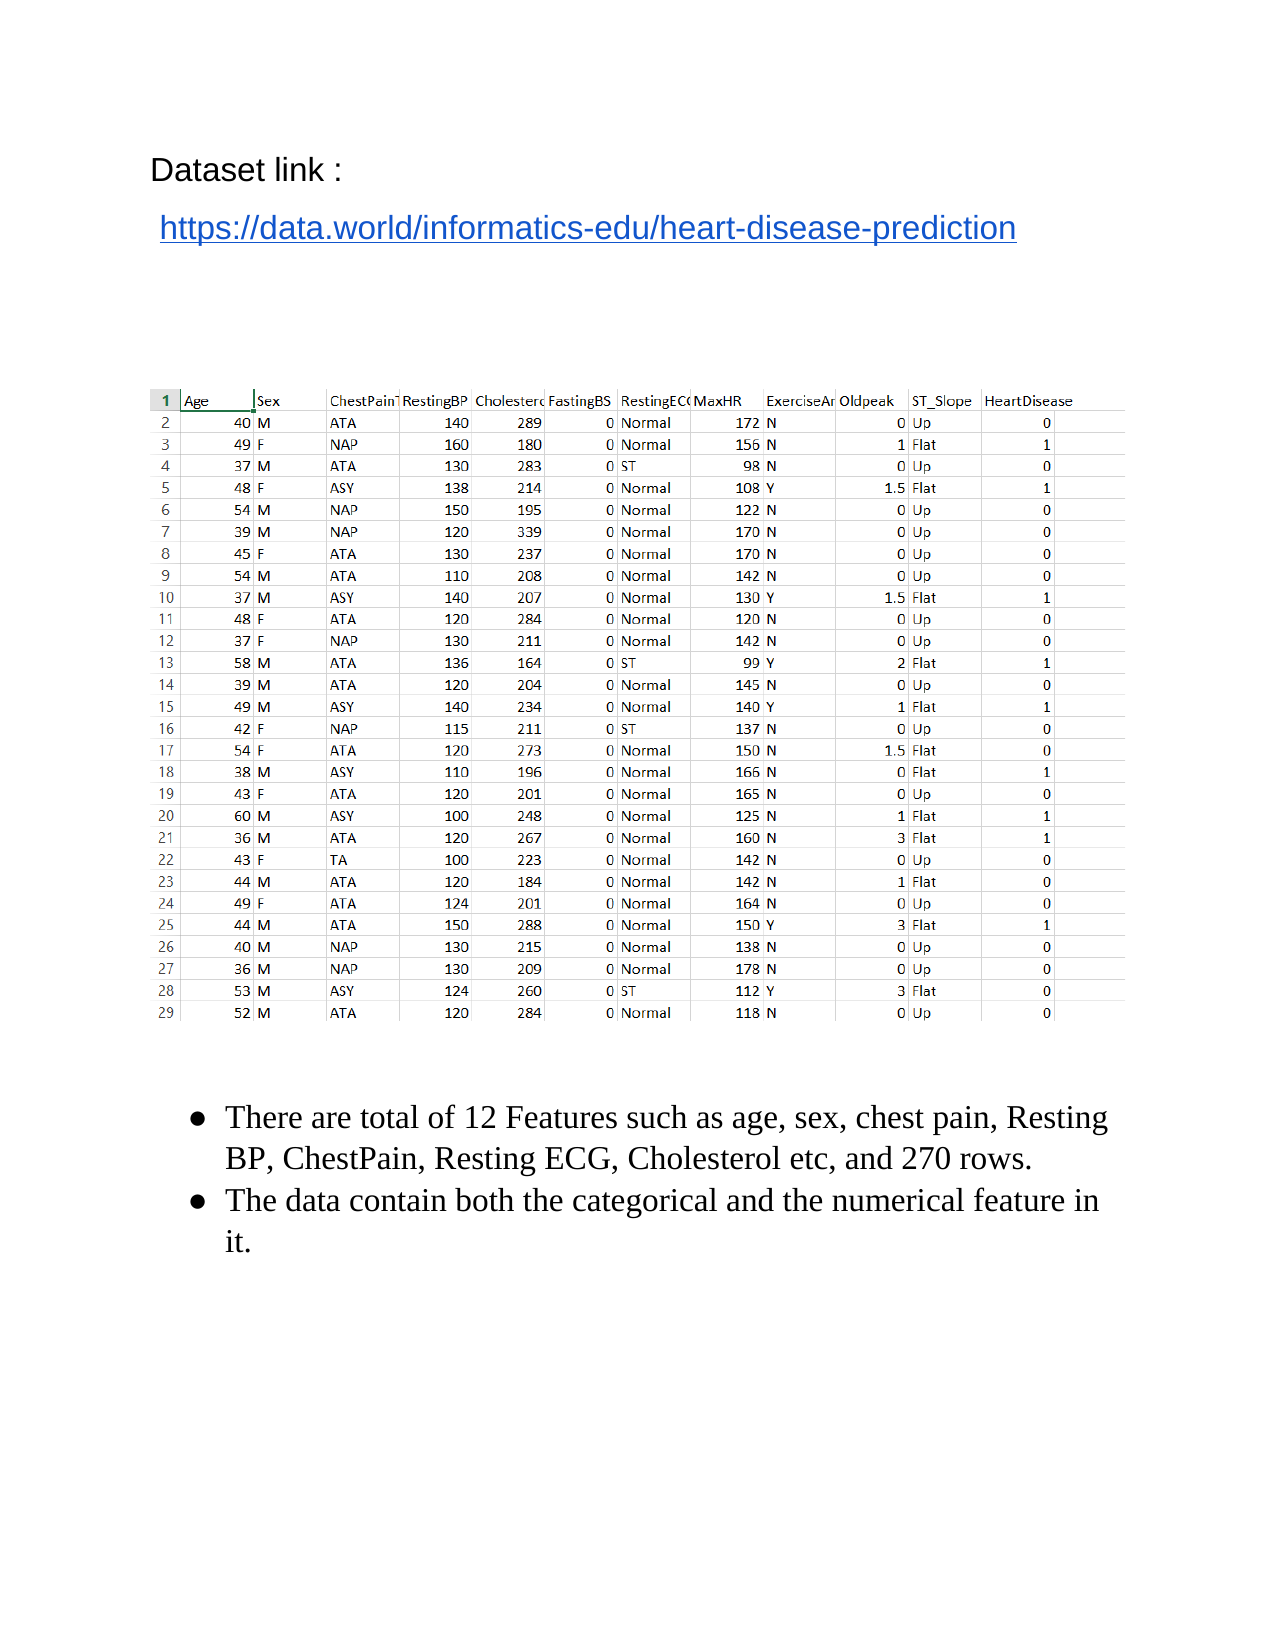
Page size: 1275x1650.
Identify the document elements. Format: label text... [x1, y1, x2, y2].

picture [150, 389, 1125, 1021]
list The data contain both the categorical and the numerical feature in it. [187, 1180, 1125, 1259]
text Dataset link : [150, 150, 1125, 188]
text https://data.world/informatics-edu/heart-disease-prediction [150, 208, 1125, 275]
list There are total of 12 Features such as age, sex, chest pain, Resting BP, ChestPain, Resting ECG, Cholesterol etc, and 270 rows. [187, 1097, 1125, 1177]
